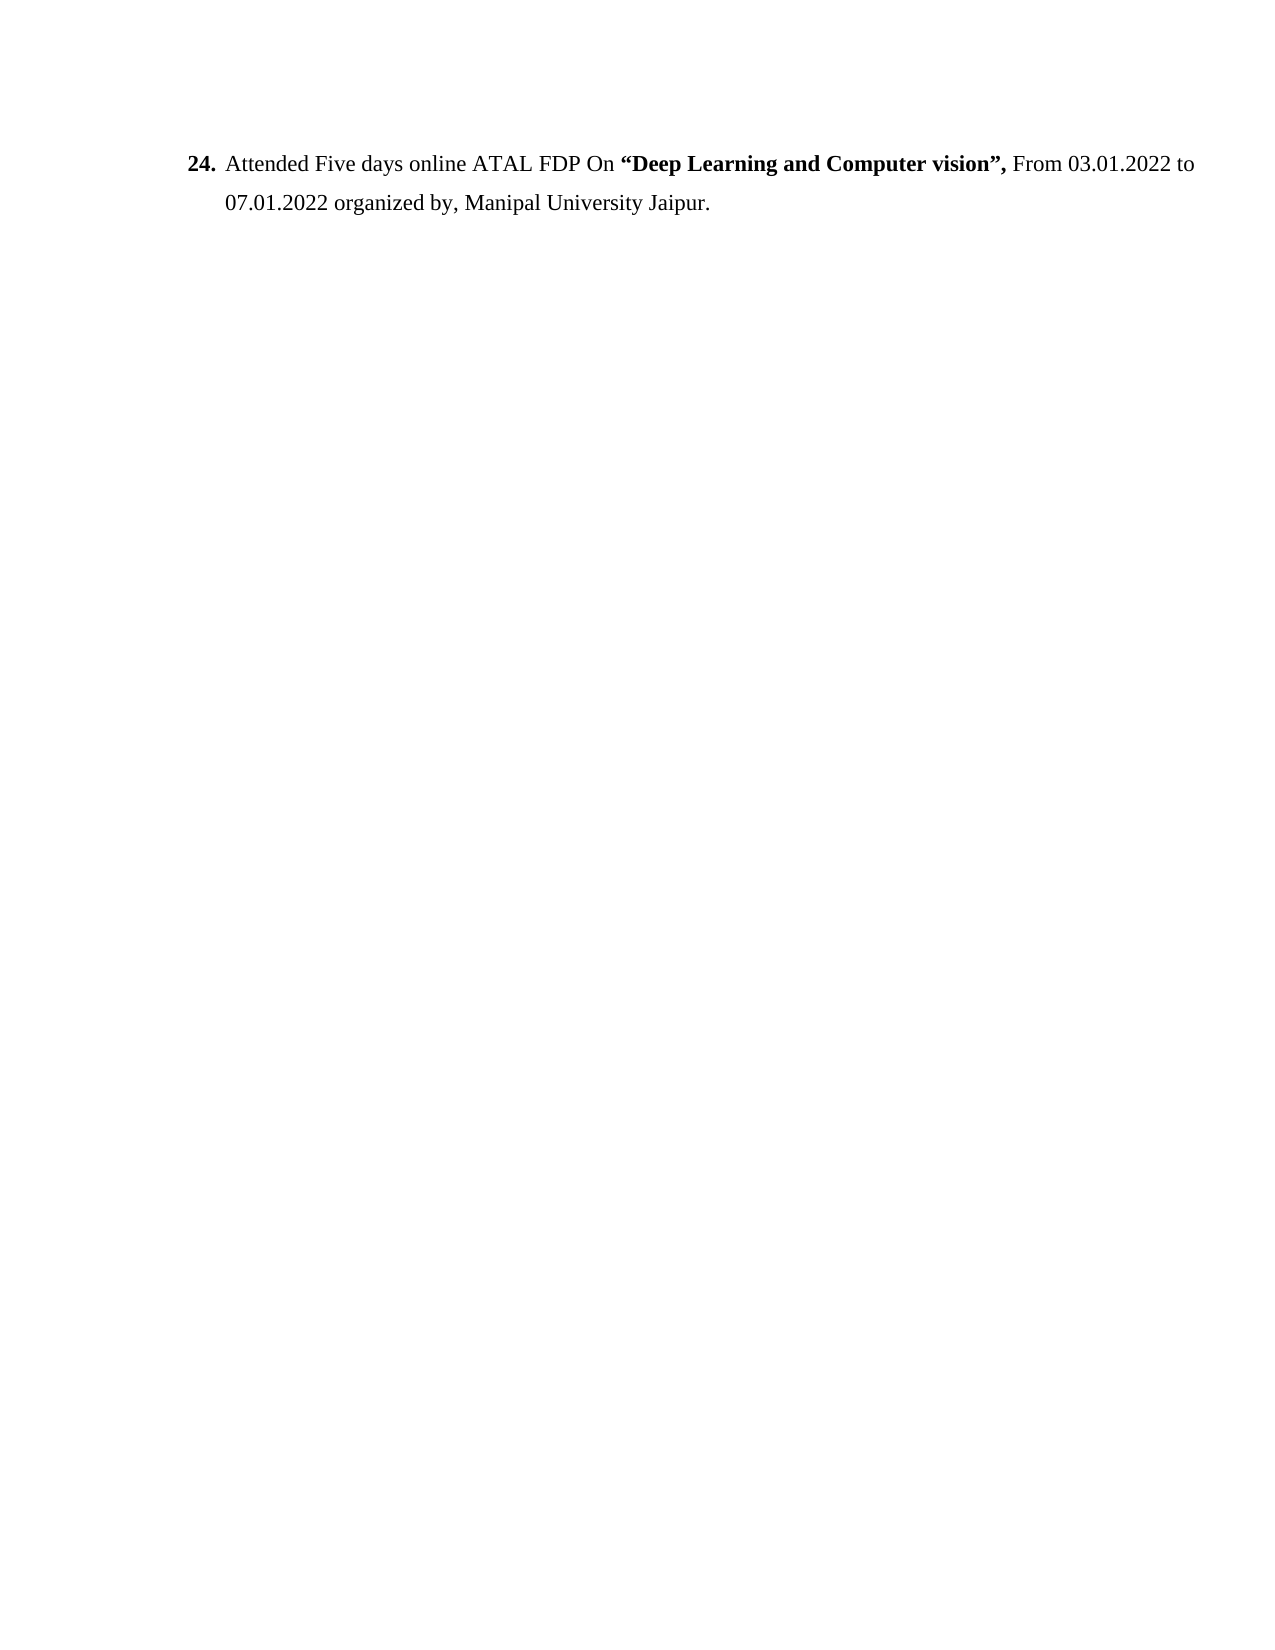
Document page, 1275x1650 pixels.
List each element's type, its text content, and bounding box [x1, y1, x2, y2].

list Attended Five days online ATAL FDP On “Deep Learning and Computer vision”, From 03.01.2022 to 07.01.2022 organized by, Manipal University Jaipur. [187, 150, 1200, 216]
